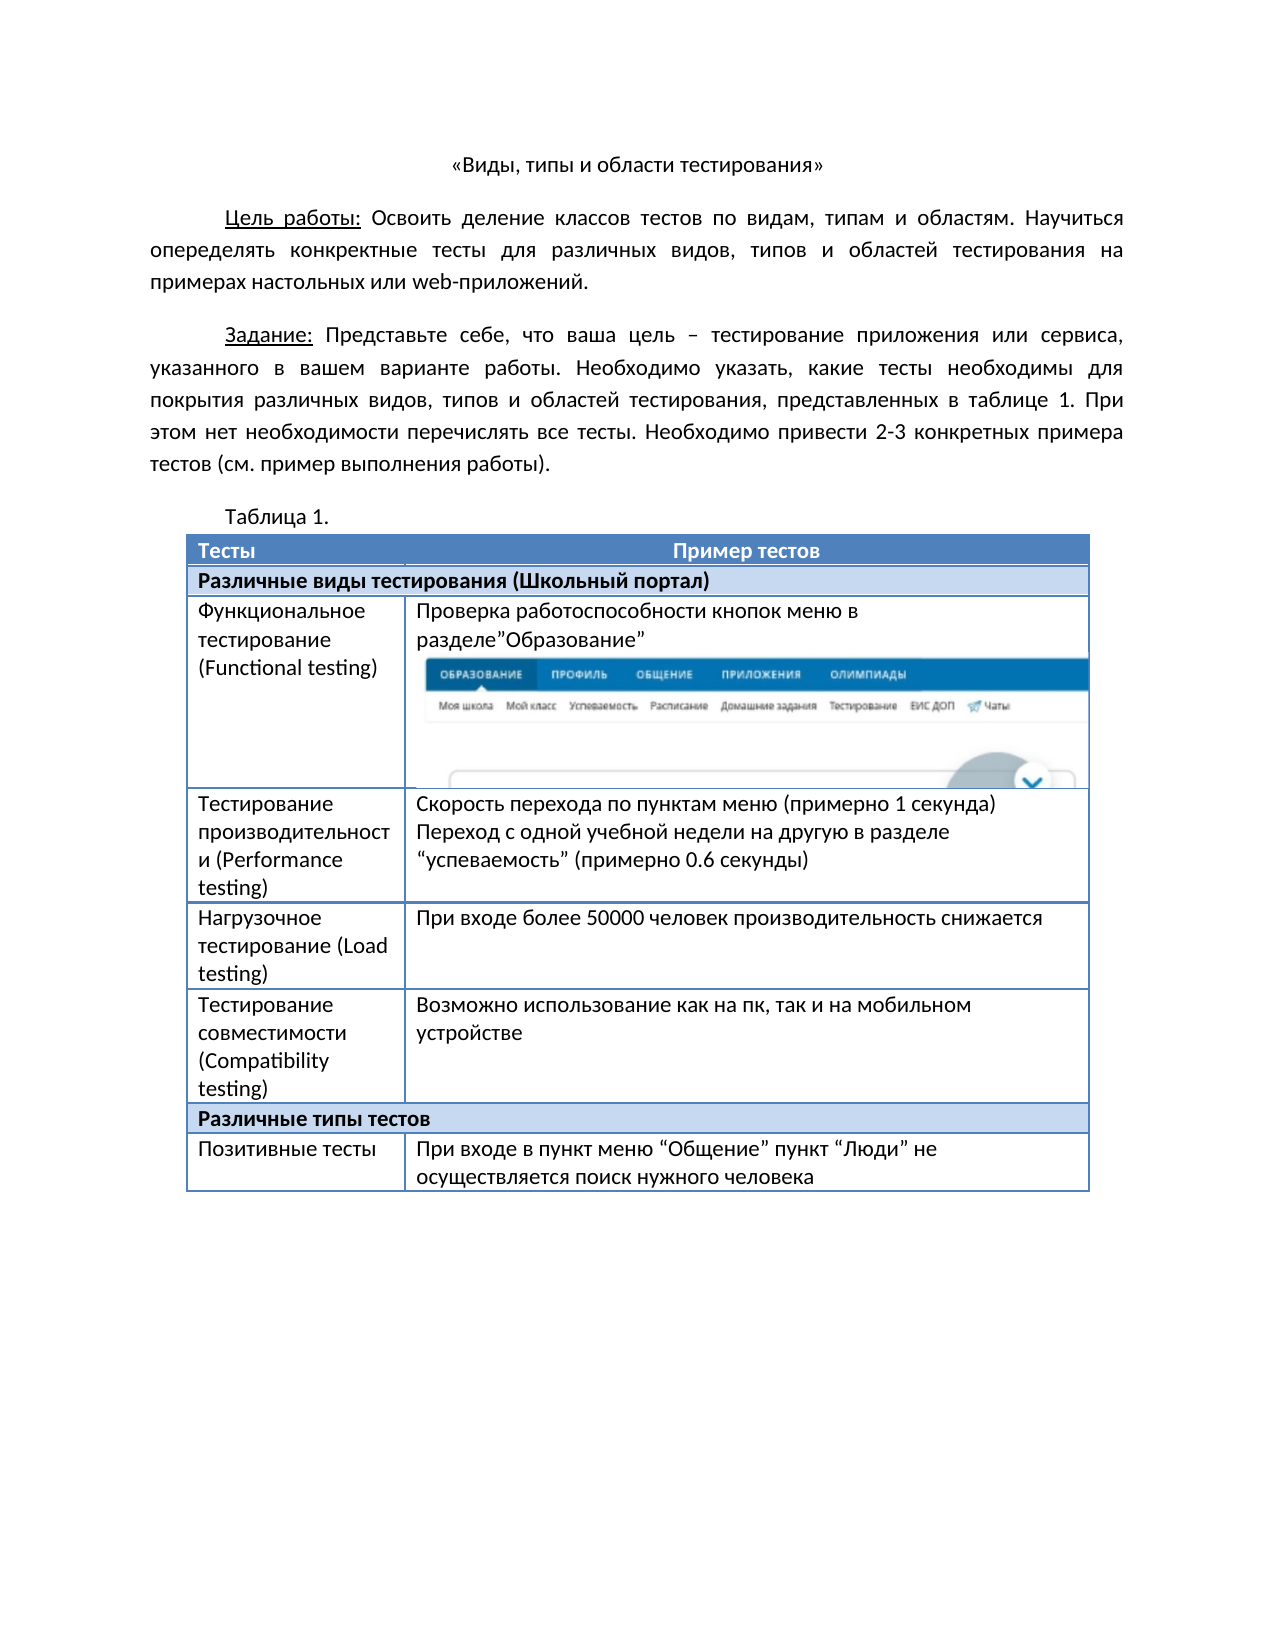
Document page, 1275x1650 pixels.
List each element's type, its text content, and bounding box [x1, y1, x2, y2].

table_cell При входе более 50000 человек производительность снижается [406, 904, 1088, 988]
text Задание: Представьте себе, что ваша цель – тестирование приложения или сервиса, указанного в вашем варианте работы. Необходимо указать, какие тесты необходимы для покрытия различных видов, типов и областей тестирования, представленных в таблице 1. При этом нет необходимости перечислять все тесты. Необходимо привести 2-3 конкретных примера тестов (см. пример выполнения работы). [150, 320, 1125, 477]
table_cell Различные виды тестирования (Школьный портал) [188, 567, 1088, 594]
table_header Пример тестов [406, 536, 1088, 564]
text «Виды, типы и области тестирования» [150, 150, 1125, 178]
text Цель работы: Освоить деление классов тестов по видам, типам и областям. Научиться опеределять конкректные тесты для различных видов, типов и областей тестирования на примерах настольных или web-приложений. [150, 203, 1125, 295]
table_cell Тестирование совместимости (Compatibility testing) [188, 990, 404, 1102]
table_cell Проверка работоспособности кнопок меню в разделе”Образование” [406, 597, 1088, 787]
picture [416, 652, 1089, 788]
table_cell Функциональное тестирование (Functional testing) [188, 597, 404, 787]
table_cell Возможно использование как на пк, так и на мобильном устройстве [406, 990, 1088, 1102]
text Таблица 1. [150, 502, 1125, 530]
table_cell Тестирование производительности (Performance testing) [188, 789, 404, 901]
table_header Тесты [188, 536, 404, 564]
table_cell Нагрузочное тестирование (Load testing) [188, 904, 404, 988]
table_cell Позитивные тесты [188, 1134, 404, 1190]
table_cell Различные типы тестов [188, 1104, 1088, 1132]
table_cell Скорость перехода по пунктам меню (примерно 1 секунда) Переход с одной учебной недели на другую в разделе “успеваемость” (примерно 0.6 секунды) [406, 789, 1088, 901]
table_cell При входе в пункт меню “Общение” пункт “Люди” не осуществляется поиск нужного человека [406, 1134, 1088, 1190]
